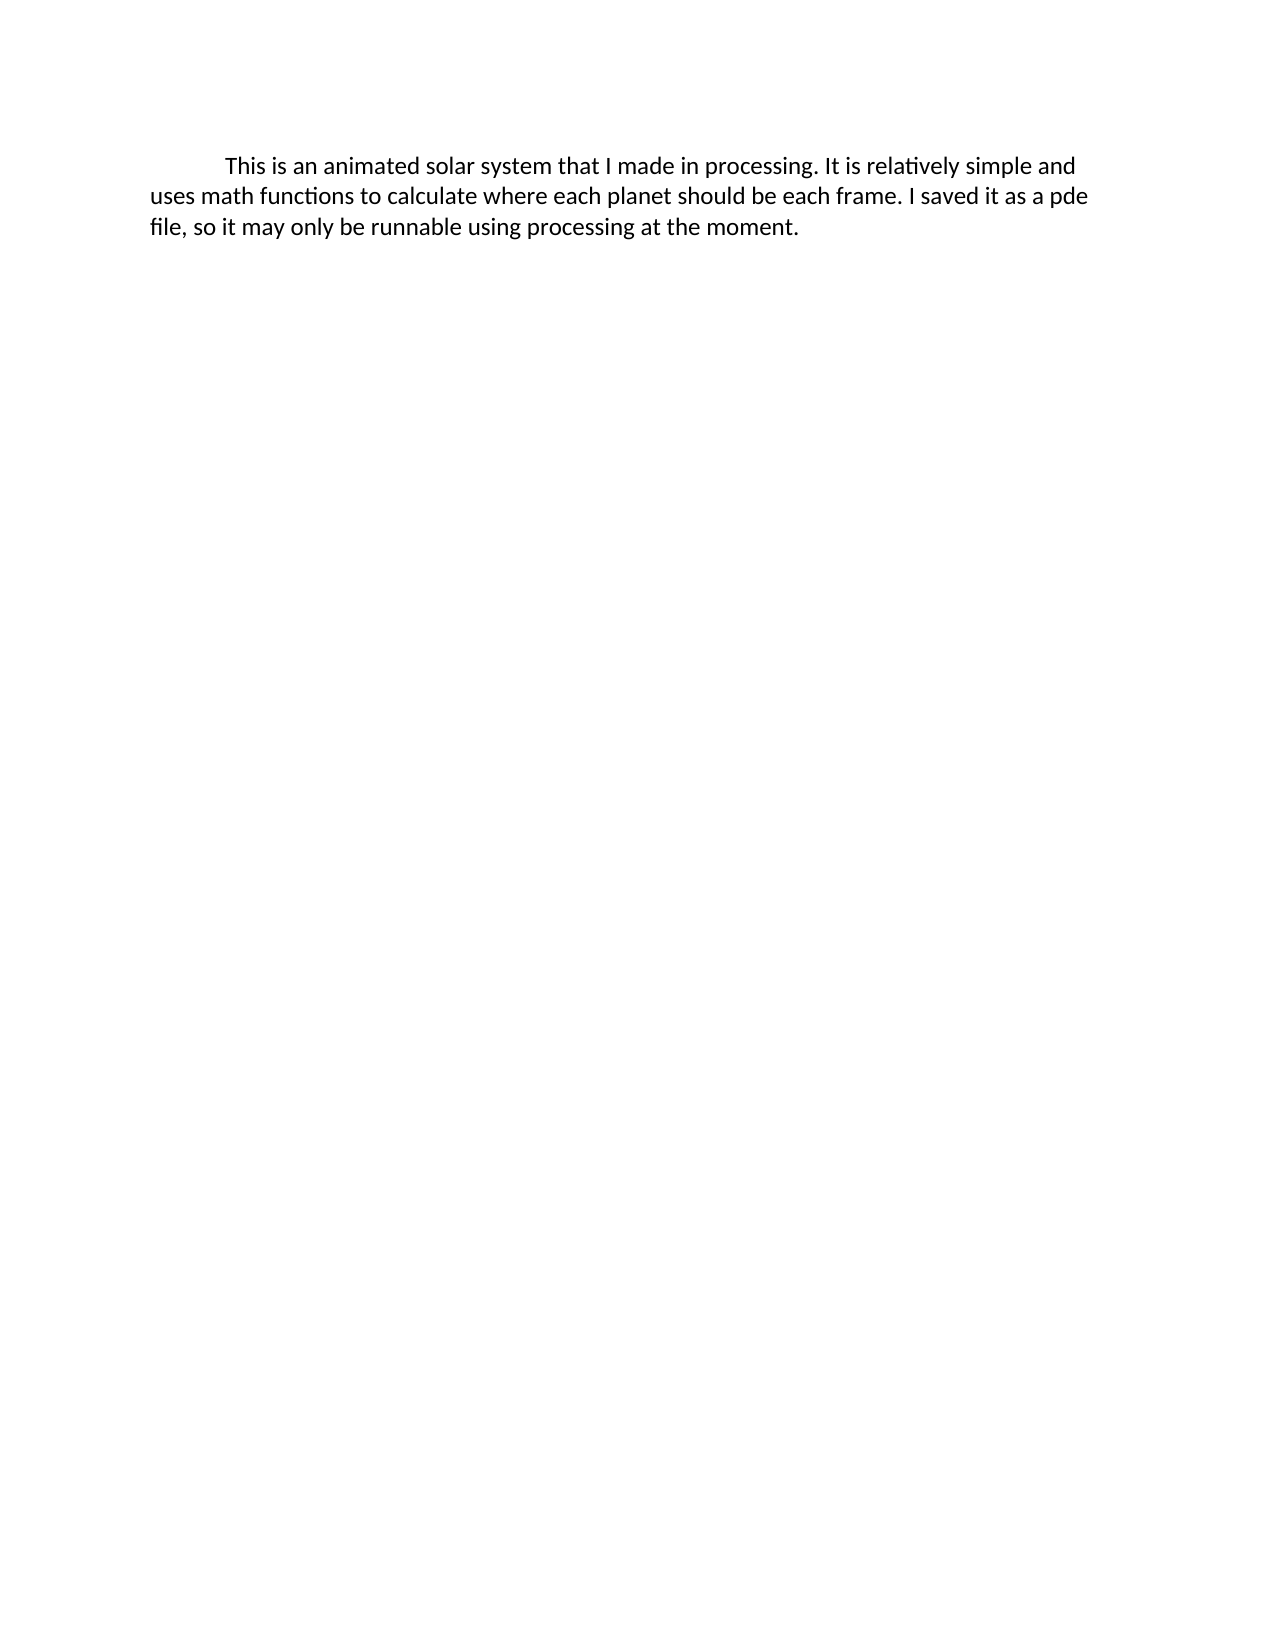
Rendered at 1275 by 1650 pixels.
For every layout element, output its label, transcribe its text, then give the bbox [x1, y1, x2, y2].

text This is an animated solar system that I made in processing. It is relatively simple and uses math functions to calculate where each planet should be each frame. I saved it as a pde file, so it may only be runnable using processing at the moment. [150, 150, 1125, 242]
